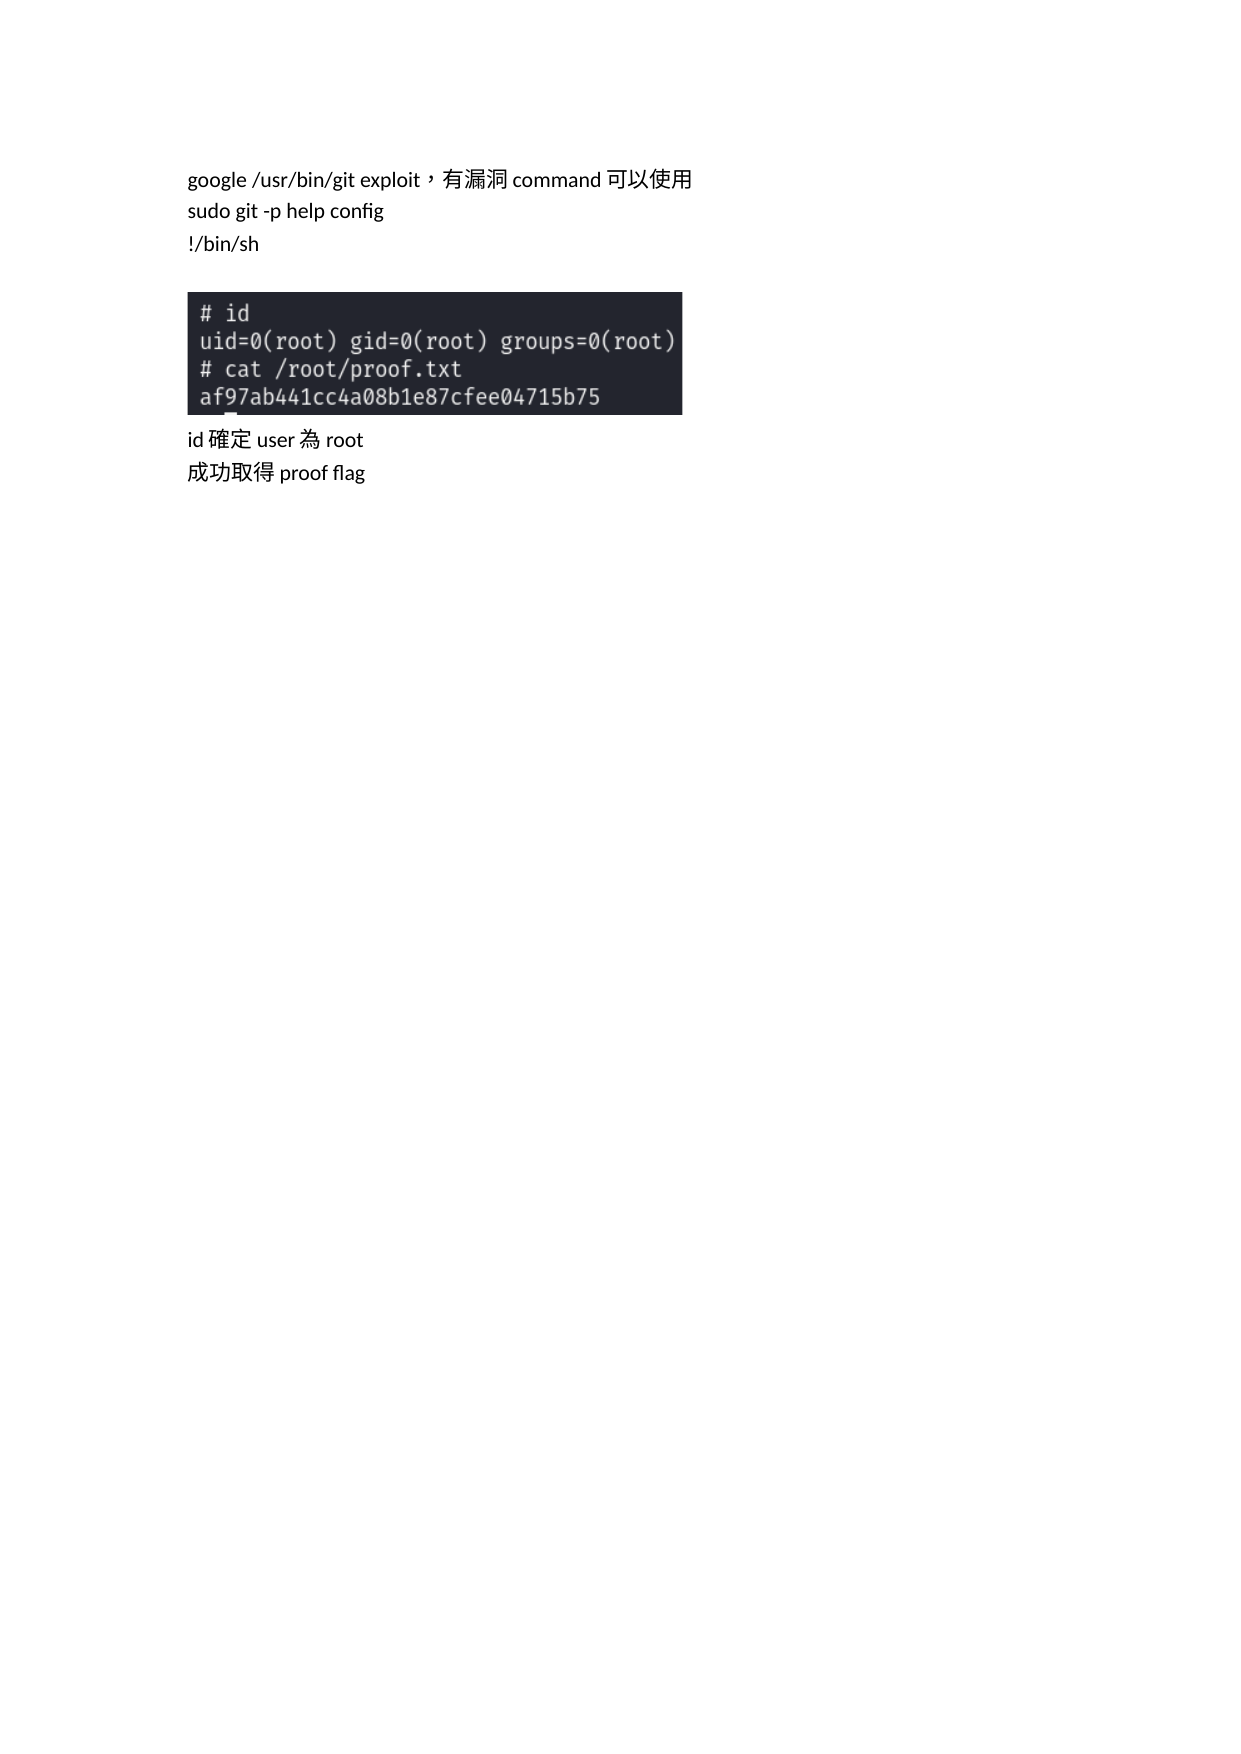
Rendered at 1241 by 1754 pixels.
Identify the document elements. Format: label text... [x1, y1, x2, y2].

text !/bin/sh [187, 227, 1053, 259]
text 成功取得proof flag [187, 454, 1053, 487]
text id確定user為root [187, 422, 1053, 454]
picture [187, 292, 683, 415]
text sudo git -p help config [187, 194, 1053, 227]
text google /usr/bin/git exploit，有漏洞command可以使用 [187, 162, 1053, 194]
